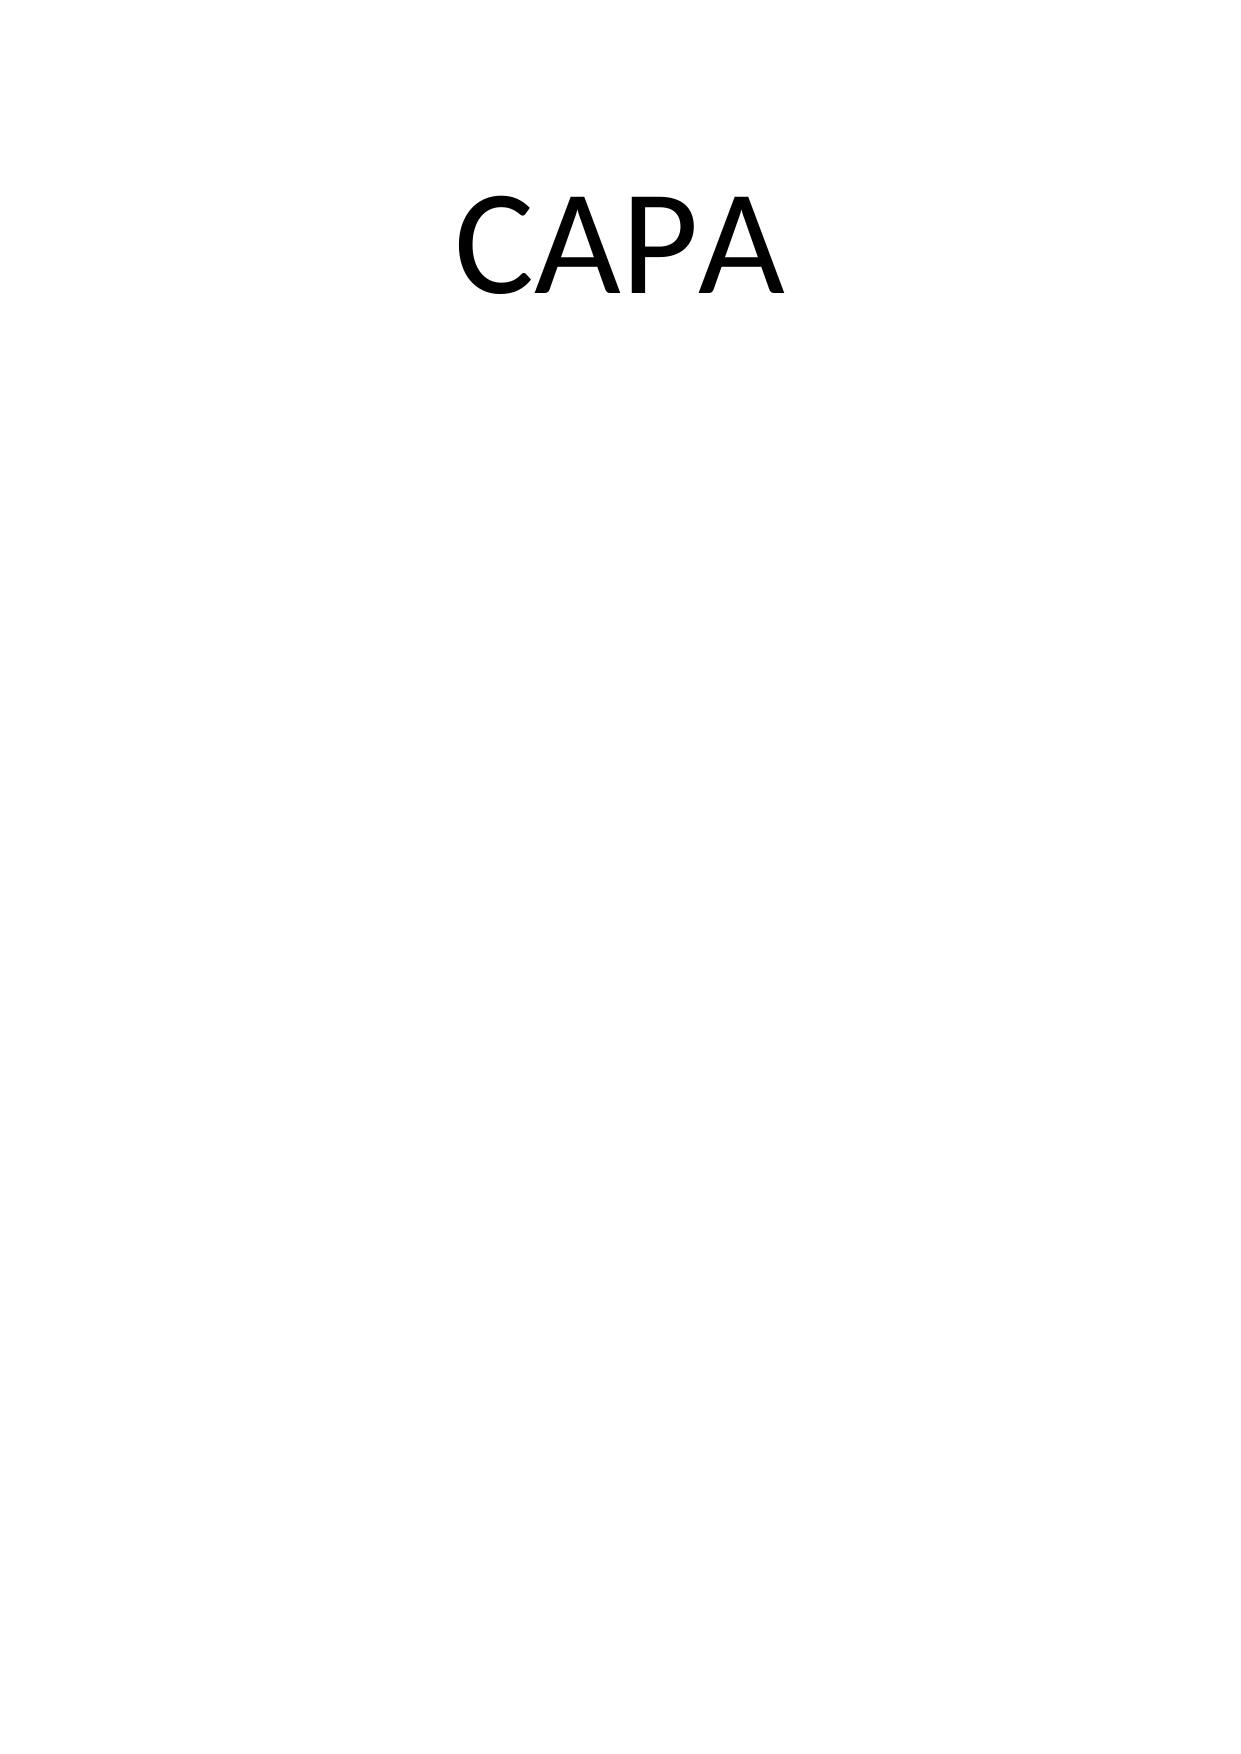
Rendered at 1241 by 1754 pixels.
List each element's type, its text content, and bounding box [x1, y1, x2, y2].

text CAPA [177, 148, 1063, 331]
